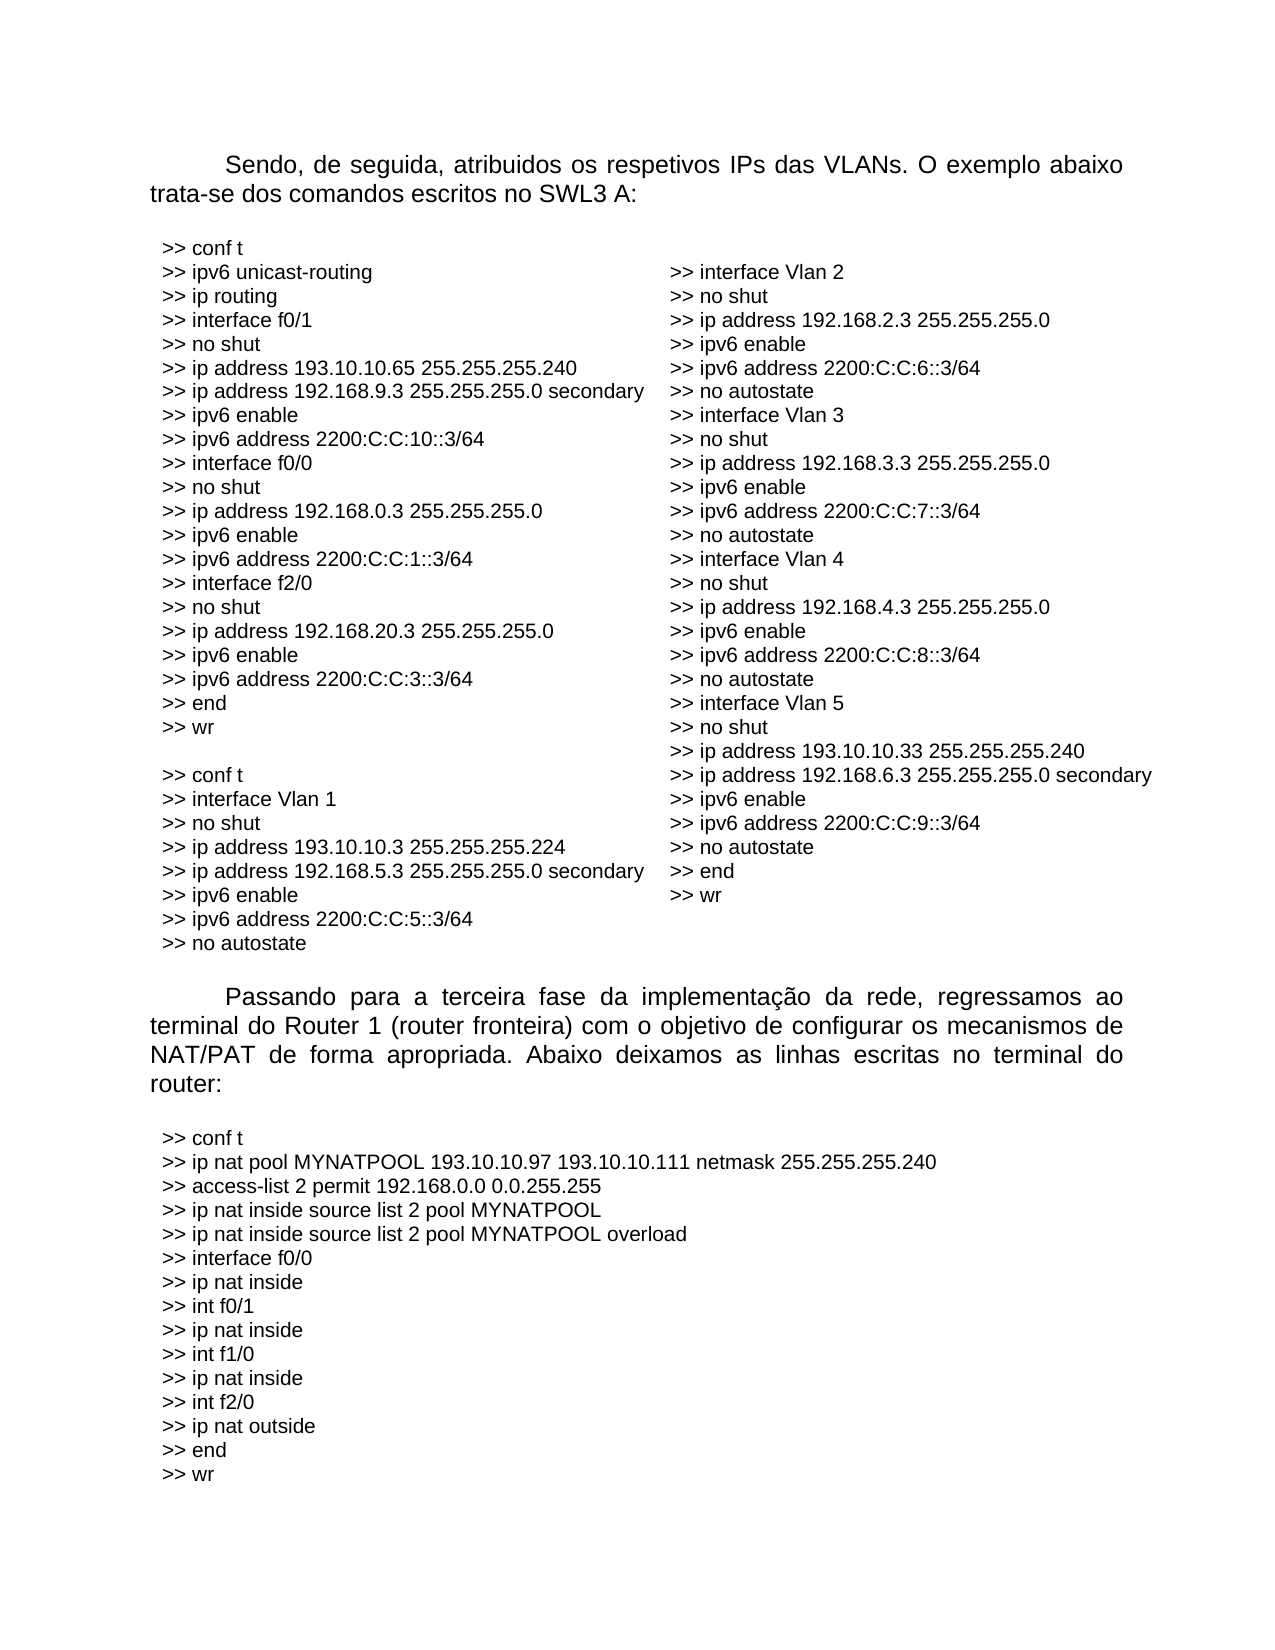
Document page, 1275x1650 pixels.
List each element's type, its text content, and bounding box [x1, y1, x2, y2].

text Passando para a terceira fase da implementação da rede, regressamos ao terminal do Router 1 (router fronteira) com o objetivo de configurar os mecanismos de NAT/PAT de forma apropriada. Abaixo deixamos as linhas escritas no terminal do router: [150, 982, 1125, 1097]
table_header >> conf t >> ip nat pool MYNATPOOL 193.10.10.97 193.10.10.111 netmask 255.255.255.240 >> access-list 2 permit 192.168.0.0 0.0.255.255 >> ip nat inside source list 2 pool MYNATPOOL >> ip nat inside source list 2 pool MYNATPOOL overload >> interface f0/0 >> ip nat inside >> int f0/1 >> ip nat inside >> int f1/0 >> ip nat inside >> int f2/0 >> ip nat outside >> end >> wr [150, 1126, 1124, 1485]
text Sendo, de seguida, atribuidos os respetivos IPs das VLANs. O exemplo abaixo trata-se dos comandos escritos no SWL3 A: [150, 150, 1125, 207]
table_header >> interface Vlan 2 >> no shut >> ip address 192.168.2.3 255.255.255.0 >> ipv6 enable >> ipv6 address 2200:C:C:6::3/64 >> no autostate >> interface Vlan 3 >> no shut >> ip address 192.168.3.3 255.255.255.0 >> ipv6 enable >> ipv6 address 2200:C:C:7::3/64 >> no autostate >> interface Vlan 4 >> no shut >> ip address 192.168.4.3 255.255.255.0 >> ipv6 enable >> ipv6 address 2200:C:C:8::3/64 >> no autostate >> interface Vlan 5 >> no shut >> ip address 193.10.10.33 255.255.255.240 >> ip address 192.168.6.3 255.255.255.0 secondary >> ipv6 enable >> ipv6 address 2200:C:C:9::3/64 >> no autostate >> end >> wr [658, 236, 1189, 954]
table_header >> conf t >> ipv6 unicast-routing >> ip routing >> interface f0/1 >> no shut >> ip address 193.10.10.65 255.255.255.240 >> ip address 192.168.9.3 255.255.255.0 secondary >> ipv6 enable >> ipv6 address 2200:C:C:10::3/64 >> interface f0/0 >> no shut >> ip address 192.168.0.3 255.255.255.0 >> ipv6 enable >> ipv6 address 2200:C:C:1::3/64 >> interface f2/0 >> no shut >> ip address 192.168.20.3 255.255.255.0 >> ipv6 enable >> ipv6 address 2200:C:C:3::3/64 >> end >> wr >> conf t >> interface Vlan 1 >> no shut >> ip address 193.10.10.3 255.255.255.224 >> ip address 192.168.5.3 255.255.255.0 secondary >> ipv6 enable >> ipv6 address 2200:C:C:5::3/64 >> no autostate [150, 236, 658, 954]
